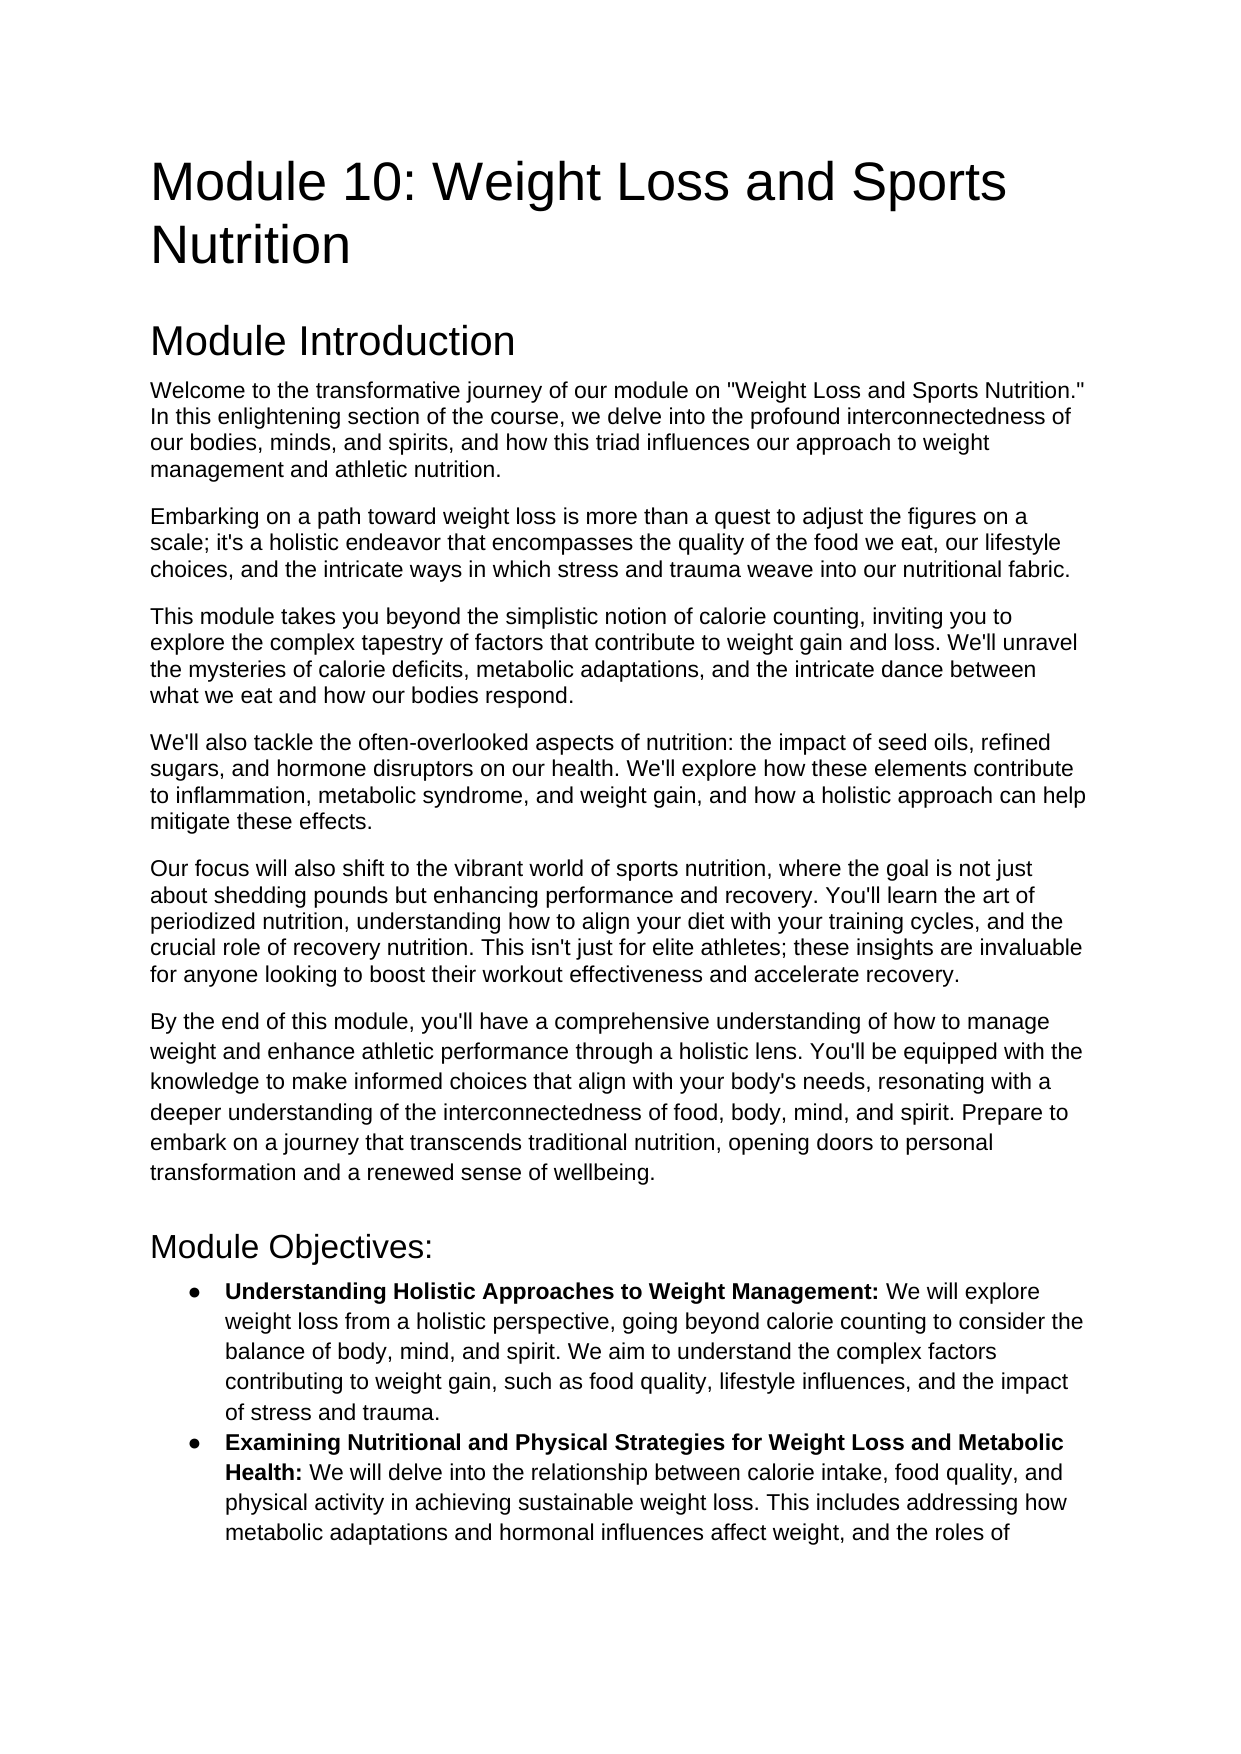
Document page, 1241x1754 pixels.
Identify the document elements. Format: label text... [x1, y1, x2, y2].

text We'll also tackle the often-overlooked aspects of nutrition: the impact of seed oils, refined sugars, and hormone disruptors on our health. We'll explore how these elements contribute to inflammation, metabolic syndrome, and weight gain, and how a holistic approach can help mitigate these effects. [150, 729, 1090, 834]
title Module 10: Weight Loss and Sports Nutrition [150, 150, 1090, 274]
text Embarking on a path toward weight loss is more than a quest to adjust the figures on a scale; it's a holistic endeavor that encompasses the quality of the food we eat, our lifestyle choices, and the intricate ways in which stress and trauma weave into our nutritional fabric. [150, 503, 1090, 582]
list Understanding Holistic Approaches to Weight Management: We will explore weight loss from a holistic perspective, going beyond calorie counting to consider the balance of body, mind, and spirit. We aim to understand the complex factors contributing to weight gain, such as food quality, lifestyle influences, and the impact of stress and trauma. [187, 1278, 1090, 1425]
text This module takes you beyond the simplistic notion of calorie counting, inviting you to explore the complex tapestry of factors that contribute to weight gain and loss. We'll unravel the mysteries of calorie deficits, metabolic adaptations, and the intricate dance between what we eat and how our bodies respond. [150, 603, 1090, 708]
subtitle Module Objectives: [150, 1227, 1090, 1265]
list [187, 1429, 1090, 1546]
text By the end of this module, you'll have a comprehensive understanding of how to manage weight and enhance athletic performance through a holistic lens. You'll be equipped with the knowledge to make informed choices that align with your body's needs, resonating with a deeper understanding of the interconnectedness of food, body, mind, and spirit. Prepare to embark on a journey that transcends traditional nutrition, opening doors to personal transformation and a renewed sense of wellbeing. [150, 1008, 1090, 1185]
subtitle Module Introduction [150, 316, 1090, 364]
text Our focus will also shift to the vibrant world of sports nutrition, where the goal is not just about shedding pounds but enhancing performance and recovery. You'll learn the art of periodized nutrition, understanding how to align your diet with your training cycles, and the crucial role of recovery nutrition. This isn't just for elite athletes; these insights are invaluable for anyone looking to boost their workout effectiveness and accelerate recovery. [150, 855, 1090, 987]
text Welcome to the transformative journey of our module on "Weight Loss and Sports Nutrition." In this enlightening section of the course, we delve into the profound interconnectedness of our bodies, minds, and spirits, and how this triad influences our approach to weight management and athletic nutrition. [150, 377, 1090, 482]
